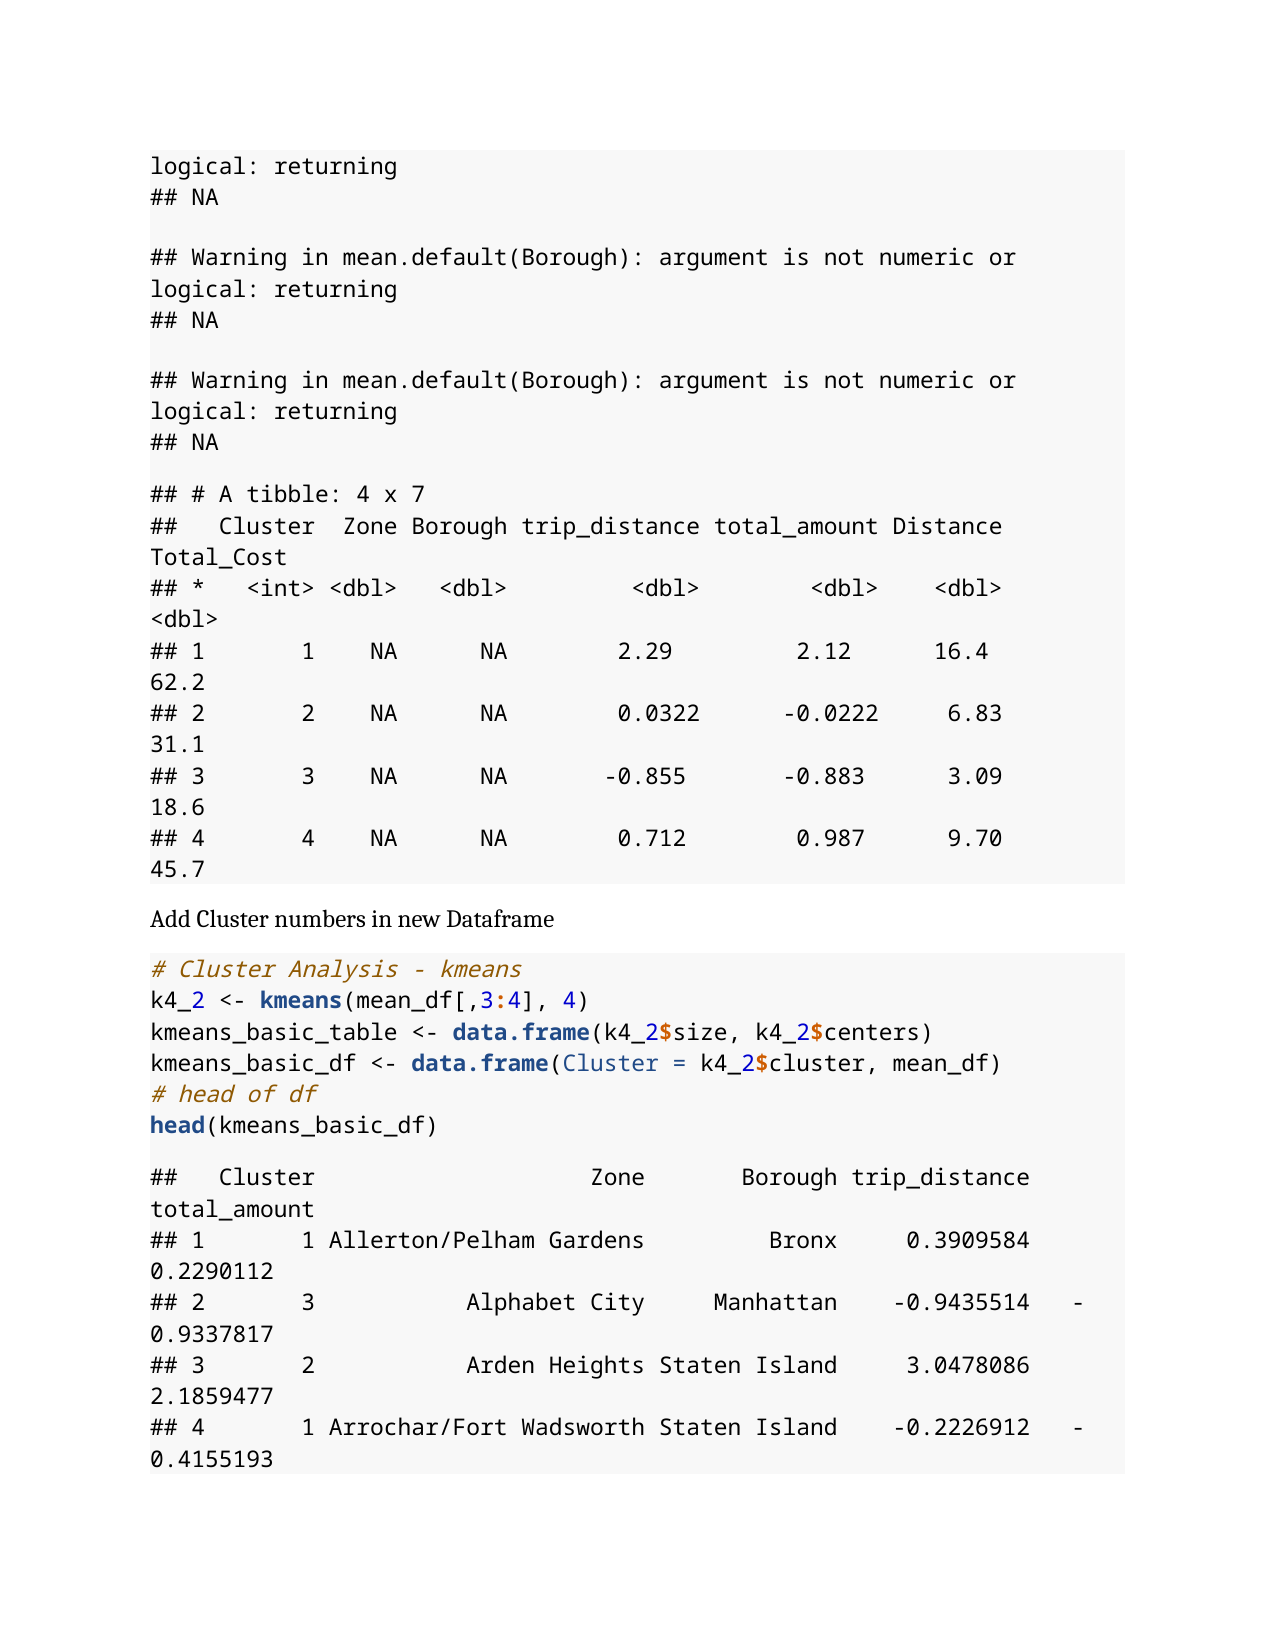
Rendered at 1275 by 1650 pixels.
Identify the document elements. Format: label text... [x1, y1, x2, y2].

text Add Cluster numbers in new Dataframe [150, 905, 1125, 934]
text # Cluster Analysis - kmeans k4_2 <- kmeans(mean_df[,3:4], 4) kmeans_basic_table <- data.frame(k4_2$size, k4_2$centers) kmeans_basic_df <- data.frame(Cluster = k4_2$cluster, mean_df) # head of df head(kmeans_basic_df) [315, 953, 1125, 1140]
text ## # A tibble: 4 x 7 ## Cluster Zone Borough trip_distance total_amount Distance Total_Cost ## * <int> <dbl> <dbl> <dbl> <dbl> <dbl> <dbl> ## 1 1 NA NA 2.29 2.12 16.4 62.2 ## 2 2 NA NA 0.0322 -0.0222 6.83 31.1 ## 3 3 NA NA -0.855 -0.883 3.09 18.6 ## 4 4 NA NA 0.712 0.987 9.70 45.7 [150, 478, 1125, 884]
